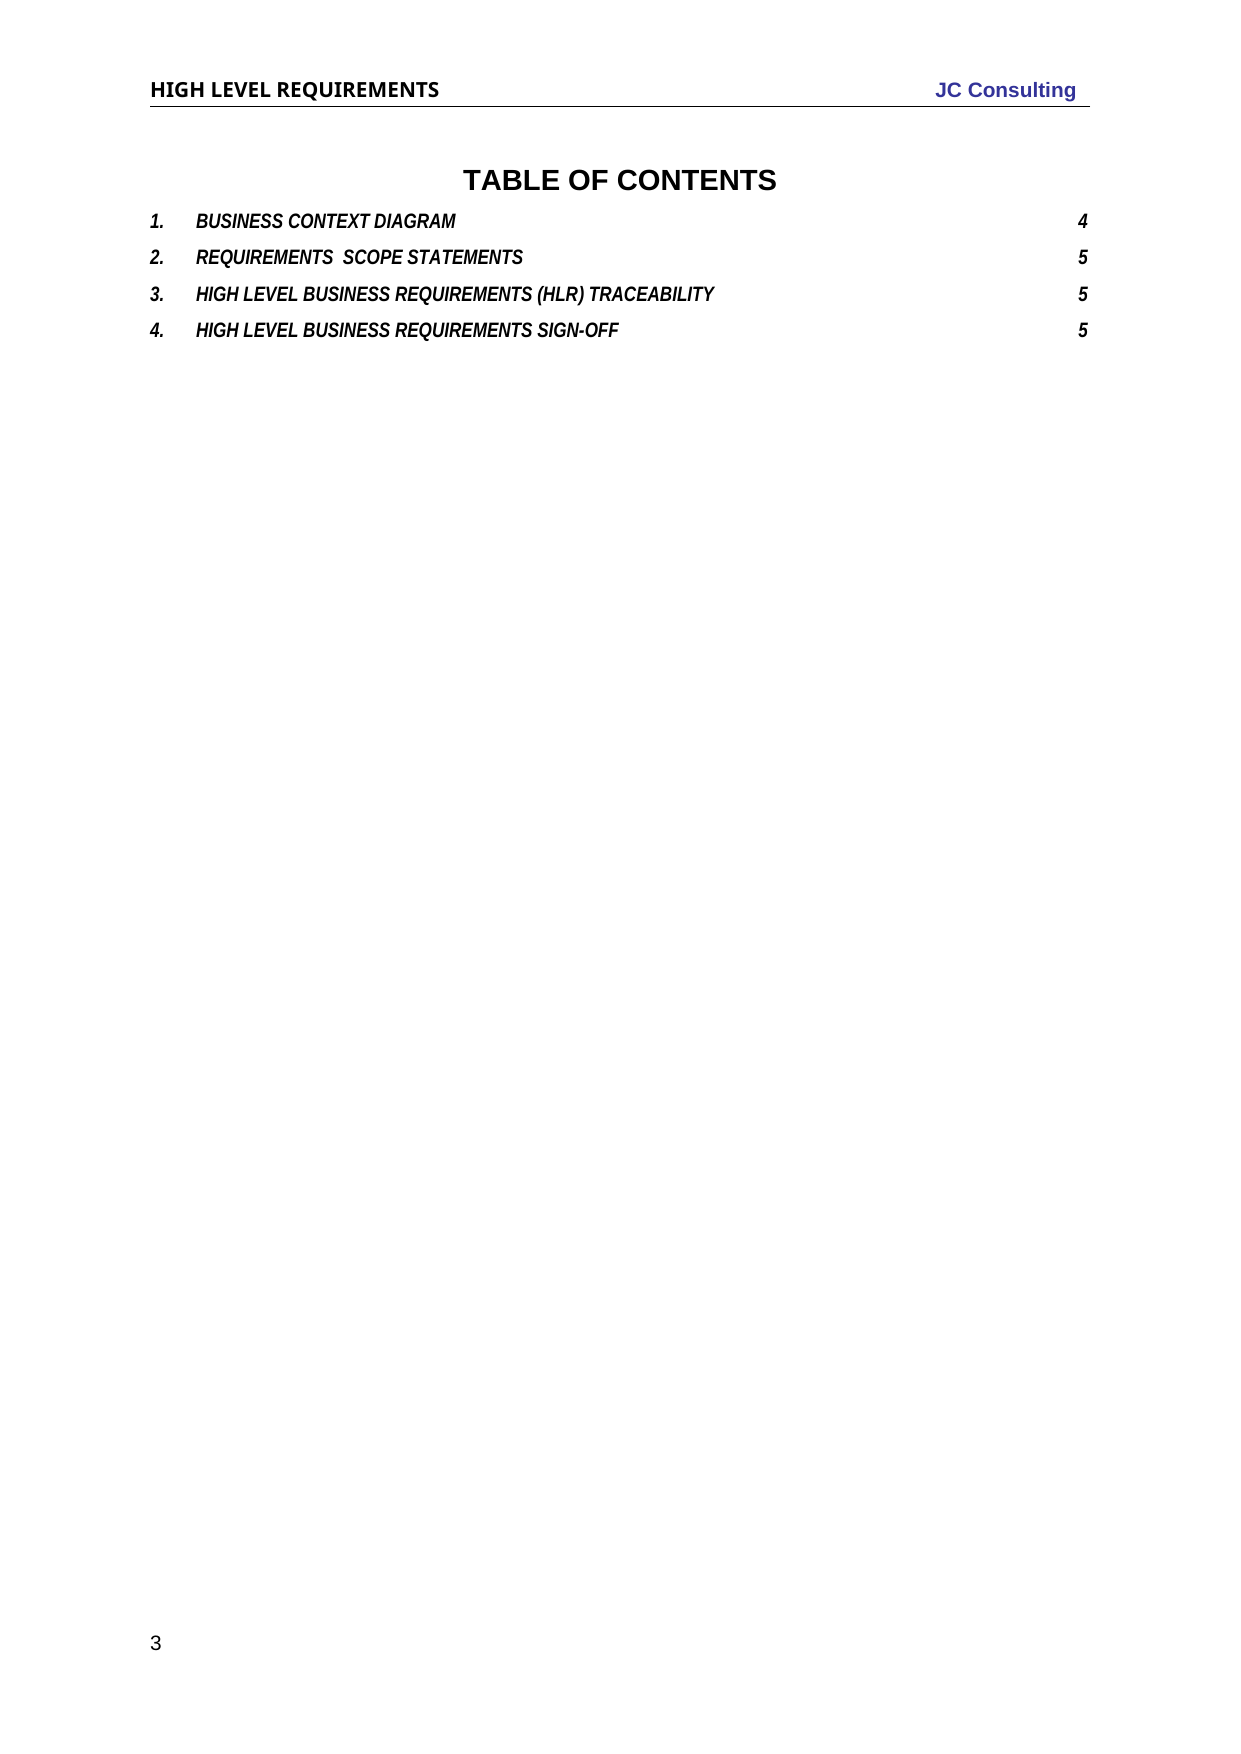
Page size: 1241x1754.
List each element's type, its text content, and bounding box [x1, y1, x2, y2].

text 2. REquirements Scope Statements 5 [150, 245, 1090, 269]
text 1. Business Context Diagram 4 [150, 208, 1090, 232]
text 3. High Level Business Requirements (HLR) Traceability 5 [150, 281, 1090, 305]
text TABLE OF CONTENTS [150, 162, 1090, 196]
text 4. High Level Business Requirements Sign-Off 5 [150, 318, 1090, 342]
